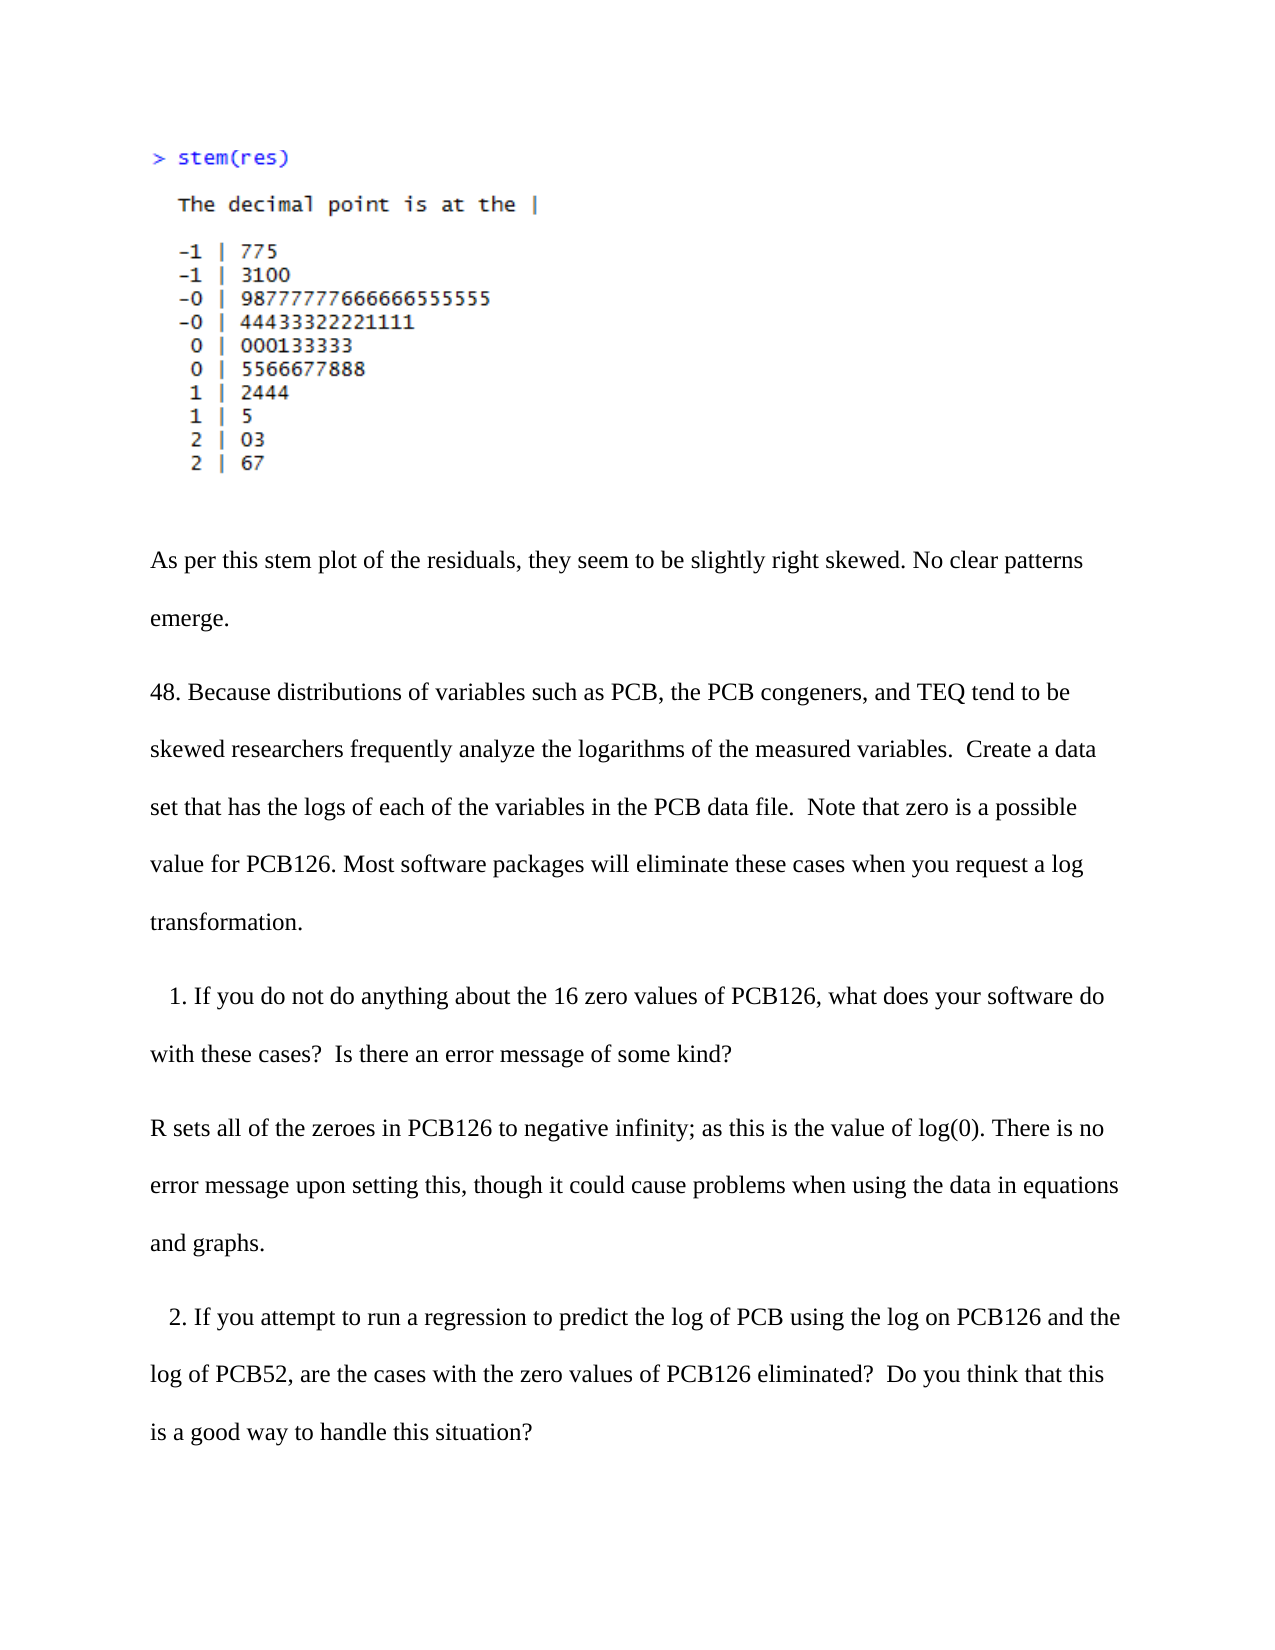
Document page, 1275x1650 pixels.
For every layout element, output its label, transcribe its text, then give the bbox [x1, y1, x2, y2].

text 2. If you attempt to run a regression to predict the log of PCB using the log on PCB126 and the log of PCB52, are the cases with the zero values of PCB126 eliminated? Do you think that this is a good way to handle this situation? [150, 1302, 1125, 1446]
text 1. If you do not do anything about the 16 zero values of PCB126, what does your software do with these cases? Is there an error message of some kind? [150, 981, 1125, 1067]
text As per this stem plot of the residuals, they seem to be slightly right skewed. No clear patterns emerge. [150, 545, 1125, 632]
picture [150, 150, 560, 500]
text R sets all of the zeroes in PCB126 to negative infinity; as this is the value of log(0). There is no error message upon setting this, though it could cause problems when using the data in equations and graphs. [150, 1113, 1125, 1257]
text 48. Because distributions of variables such as PCB, the PCB congeners, and TEQ tend to be skewed researchers frequently analyze the logarithms of the measured variables. Create a data set that has the logs of each of the variables in the PCB data file. Note that zero is a possible value for PCB126. Most software packages will eliminate these cases when you request a log transformation. [150, 677, 1125, 936]
